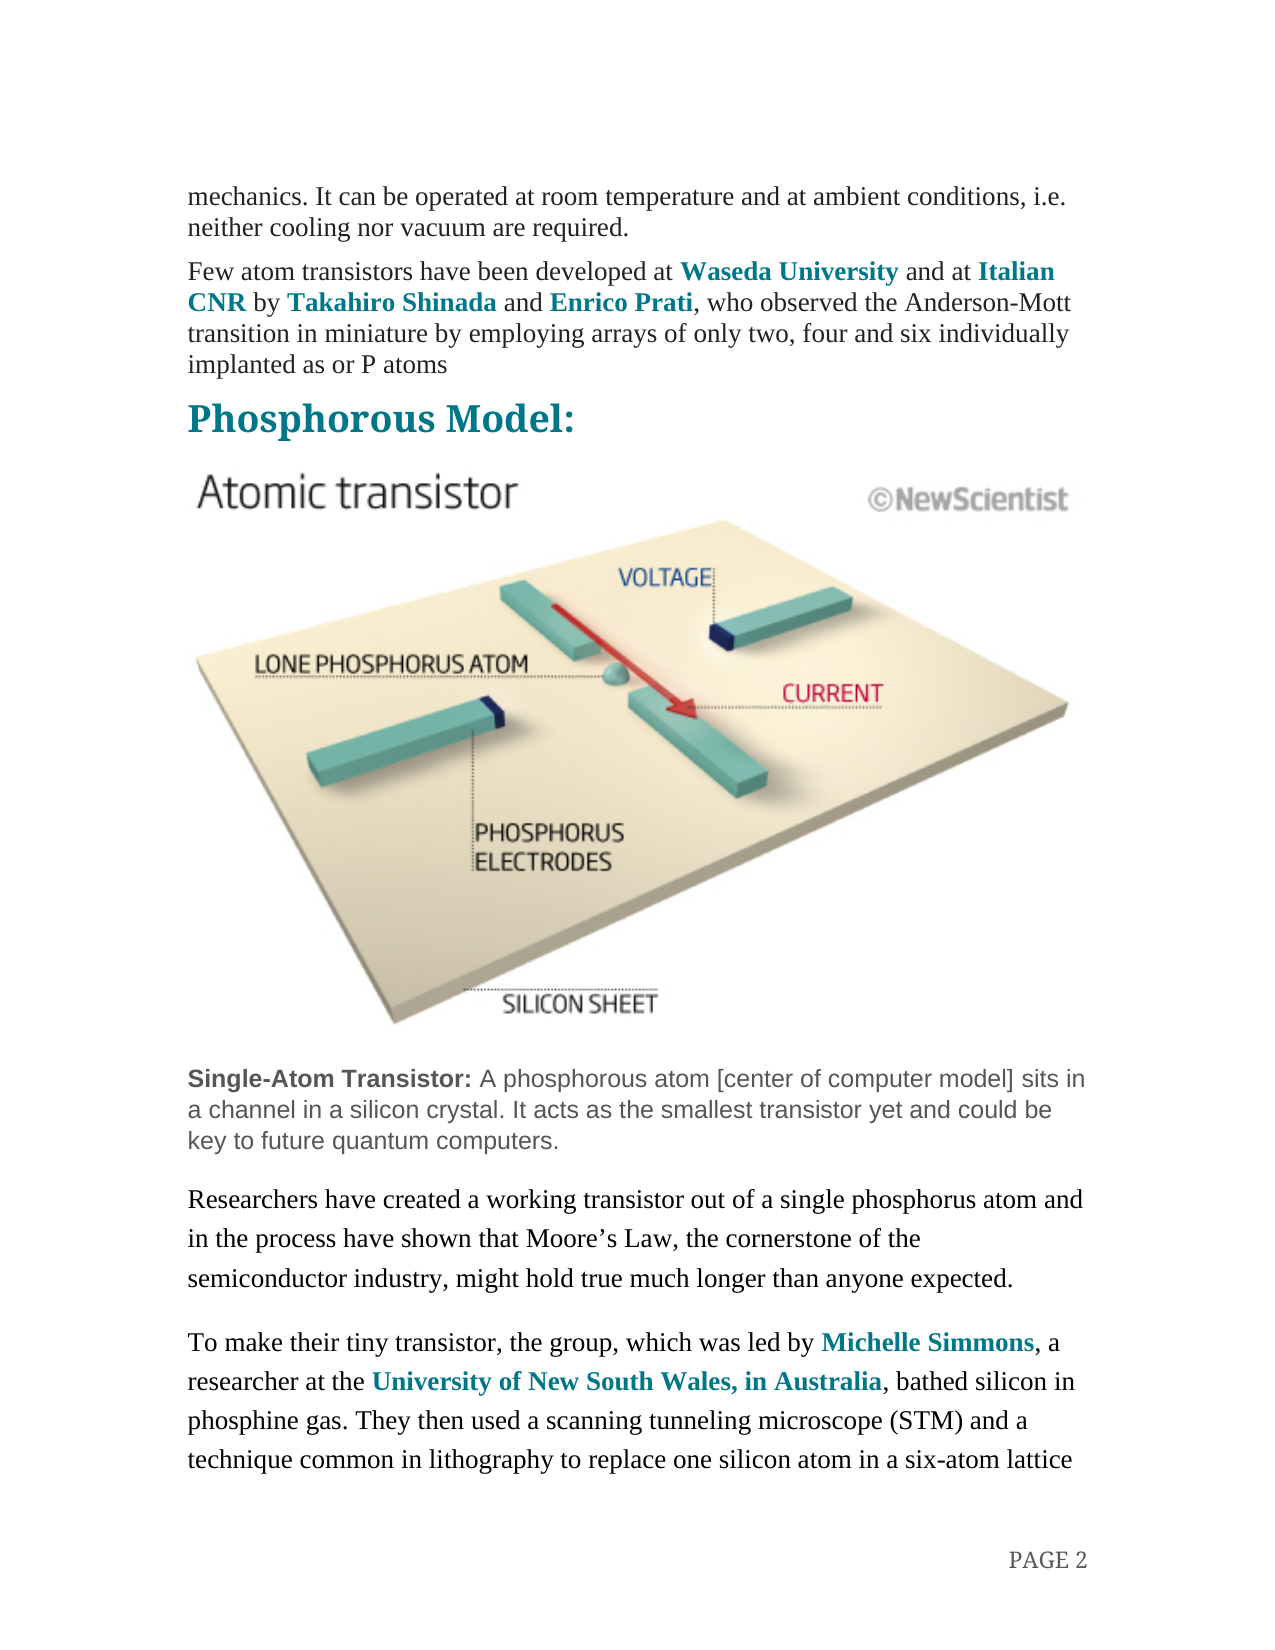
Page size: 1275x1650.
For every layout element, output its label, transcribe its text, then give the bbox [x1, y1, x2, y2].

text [187, 180, 1087, 242]
picture [187, 468, 1083, 1049]
text Single-Atom Transistor: A phosphorous atom [center of computer model] sits in a channel in a silicon crystal. It acts as the smallest transistor yet and could be key to future quantum computers. [187, 1061, 1087, 1155]
text Few atom transistors have been developed at Waseda University and at Italian CNR by Takahiro Shinada and Enrico Prati, who observed the Anderson-Mott transition in miniature by employing arrays of only two, four and six individually implanted as or P atoms [187, 255, 1087, 379]
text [187, 1318, 1087, 1474]
text Researchers have created a working transistor out of a single phosphorus atom and in the process have shown that Moore’s Law, the cornerstone of the semiconductor industry, might hold true much longer than anyone expected. [187, 1176, 1087, 1293]
text Phosphorous Model: [187, 392, 1087, 443]
